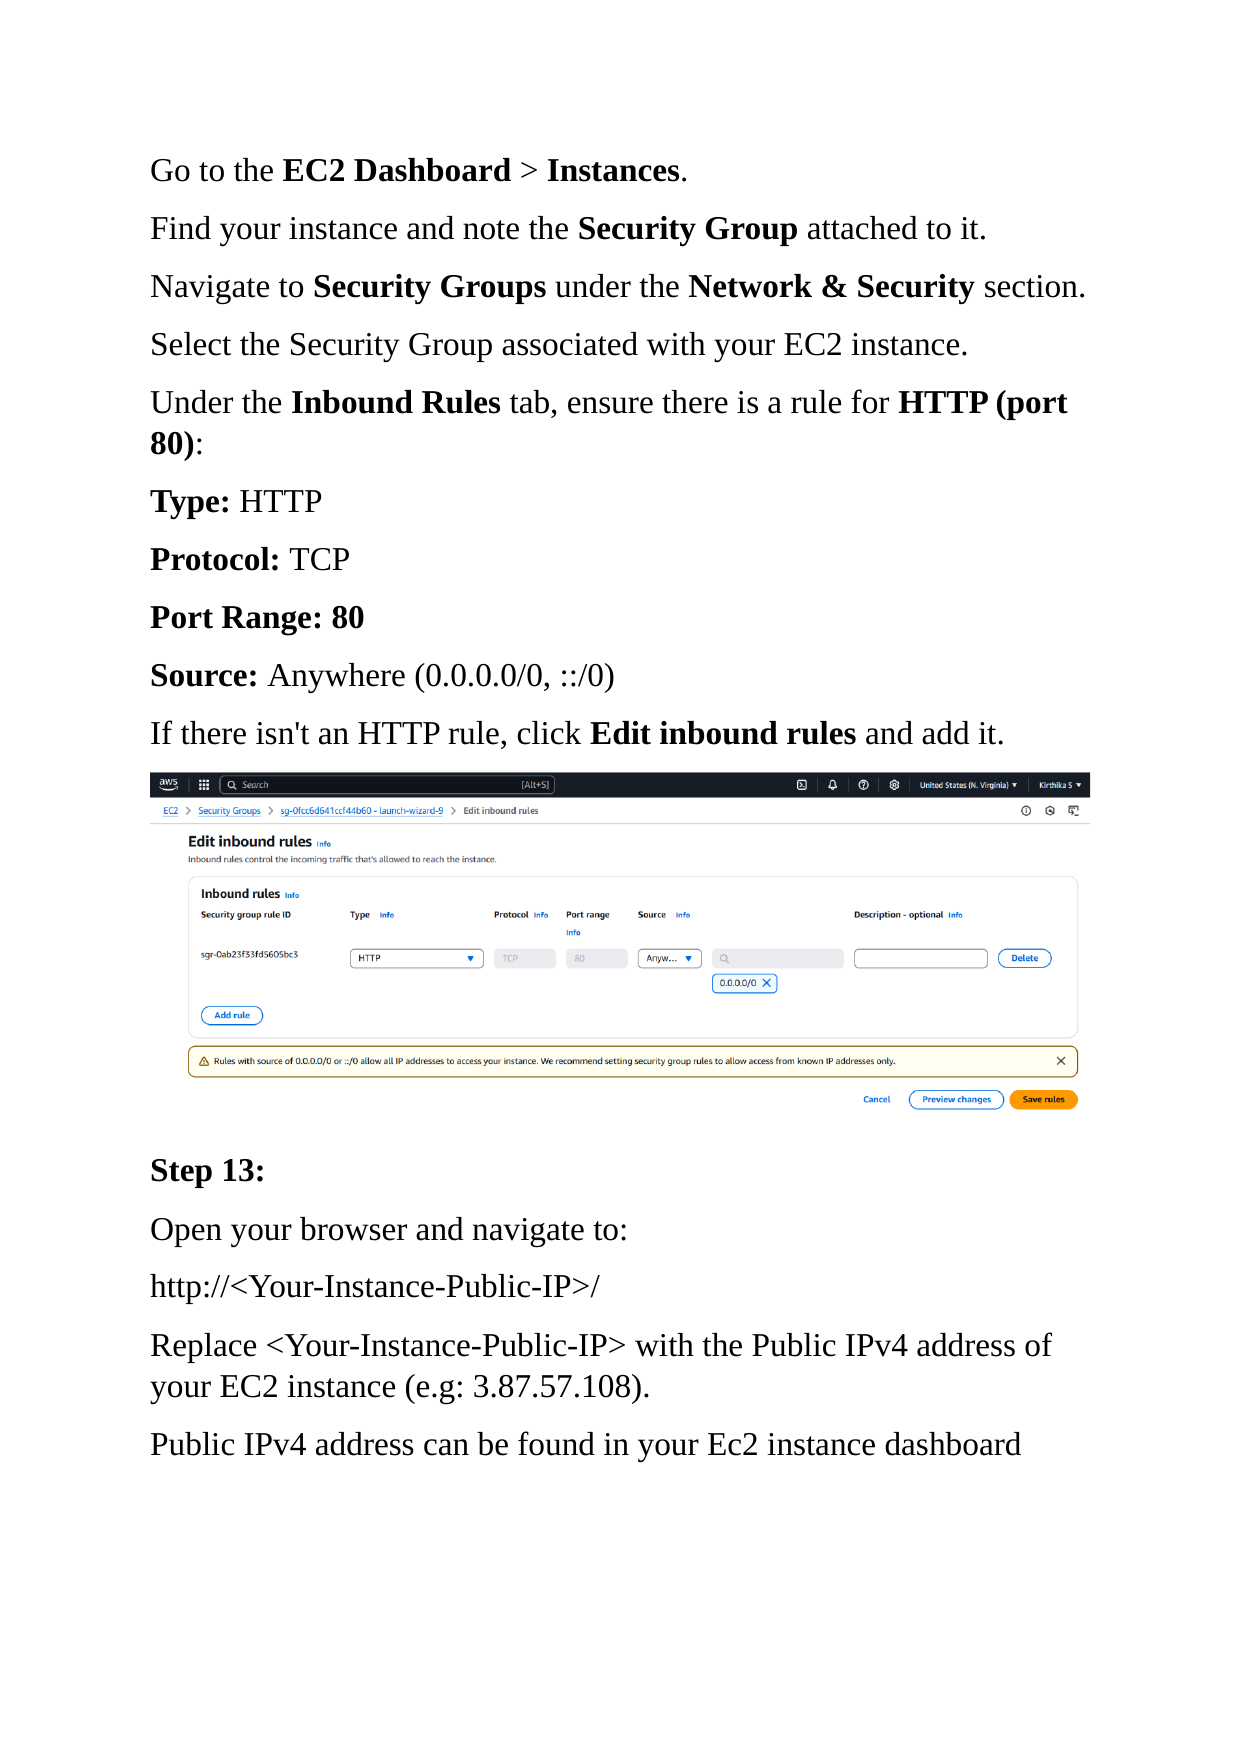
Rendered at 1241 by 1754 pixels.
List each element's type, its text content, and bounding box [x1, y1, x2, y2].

text Step 13: [150, 1151, 1090, 1189]
text Under the Inbound Rules tab, ensure there is a rule for HTTP (port 80): [150, 382, 1090, 462]
text Port Range: 80 [150, 597, 1090, 636]
text Protocol: TCP [150, 539, 1090, 578]
text Find your instance and note the Security Group attached to it. [150, 208, 1090, 246]
text Select the Security Group associated with your EC2 instance. [150, 324, 1090, 362]
text Replace <Your-Instance-Public-IP> with the Public IPv4 address of your EC2 instance (e.g: 3.87.57.108). [150, 1325, 1090, 1404]
text Open your browser and navigate to: [150, 1209, 1090, 1247]
text Go to the EC2 Dashboard > Instances. [150, 150, 1090, 188]
picture [150, 771, 1091, 1132]
text Type: HTTP [150, 481, 1090, 520]
text Public IPv4 address can be found in your Ec2 instance dashboard [150, 1424, 1090, 1462]
text http://<Your-Instance-Public-IP>/ [150, 1267, 1090, 1305]
text Source: Anywhere (0.0.0.0/0, ::/0) [150, 656, 1090, 694]
text Navigate to Security Groups under the Network & Security section. [150, 266, 1090, 304]
text If there isn't an HTTP rule, click Edit inbound rules and add it. [150, 713, 1090, 752]
